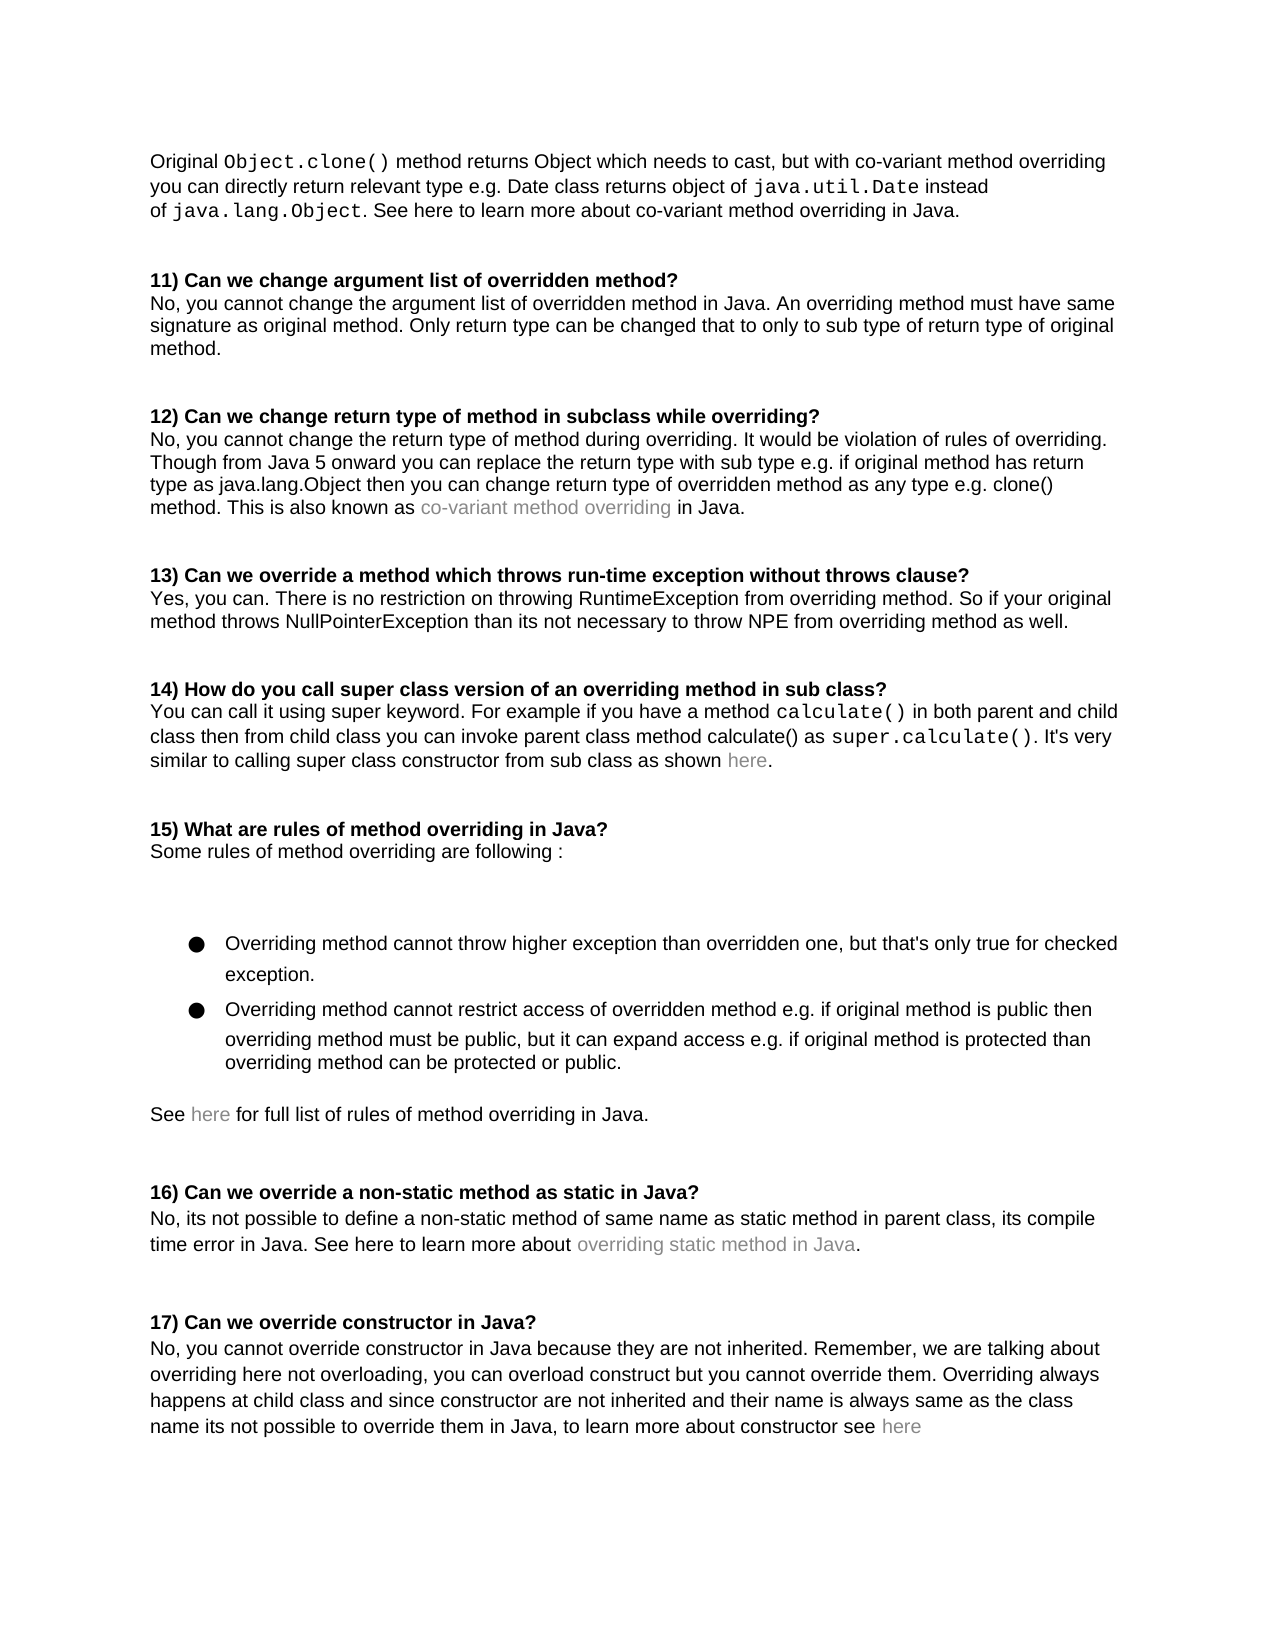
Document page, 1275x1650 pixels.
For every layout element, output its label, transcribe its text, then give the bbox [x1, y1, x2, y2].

list Overriding method cannot restrict access of overridden method e.g. if original method is public then overriding method must be public, but it can expand access e.g. if original method is protected than overriding method can be protected or public. [187, 985, 1125, 1073]
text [150, 150, 1125, 891]
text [150, 1103, 1125, 1490]
list Overriding method cannot throw higher exception than overridden one, but that's only true for checked exception. [187, 920, 1125, 985]
